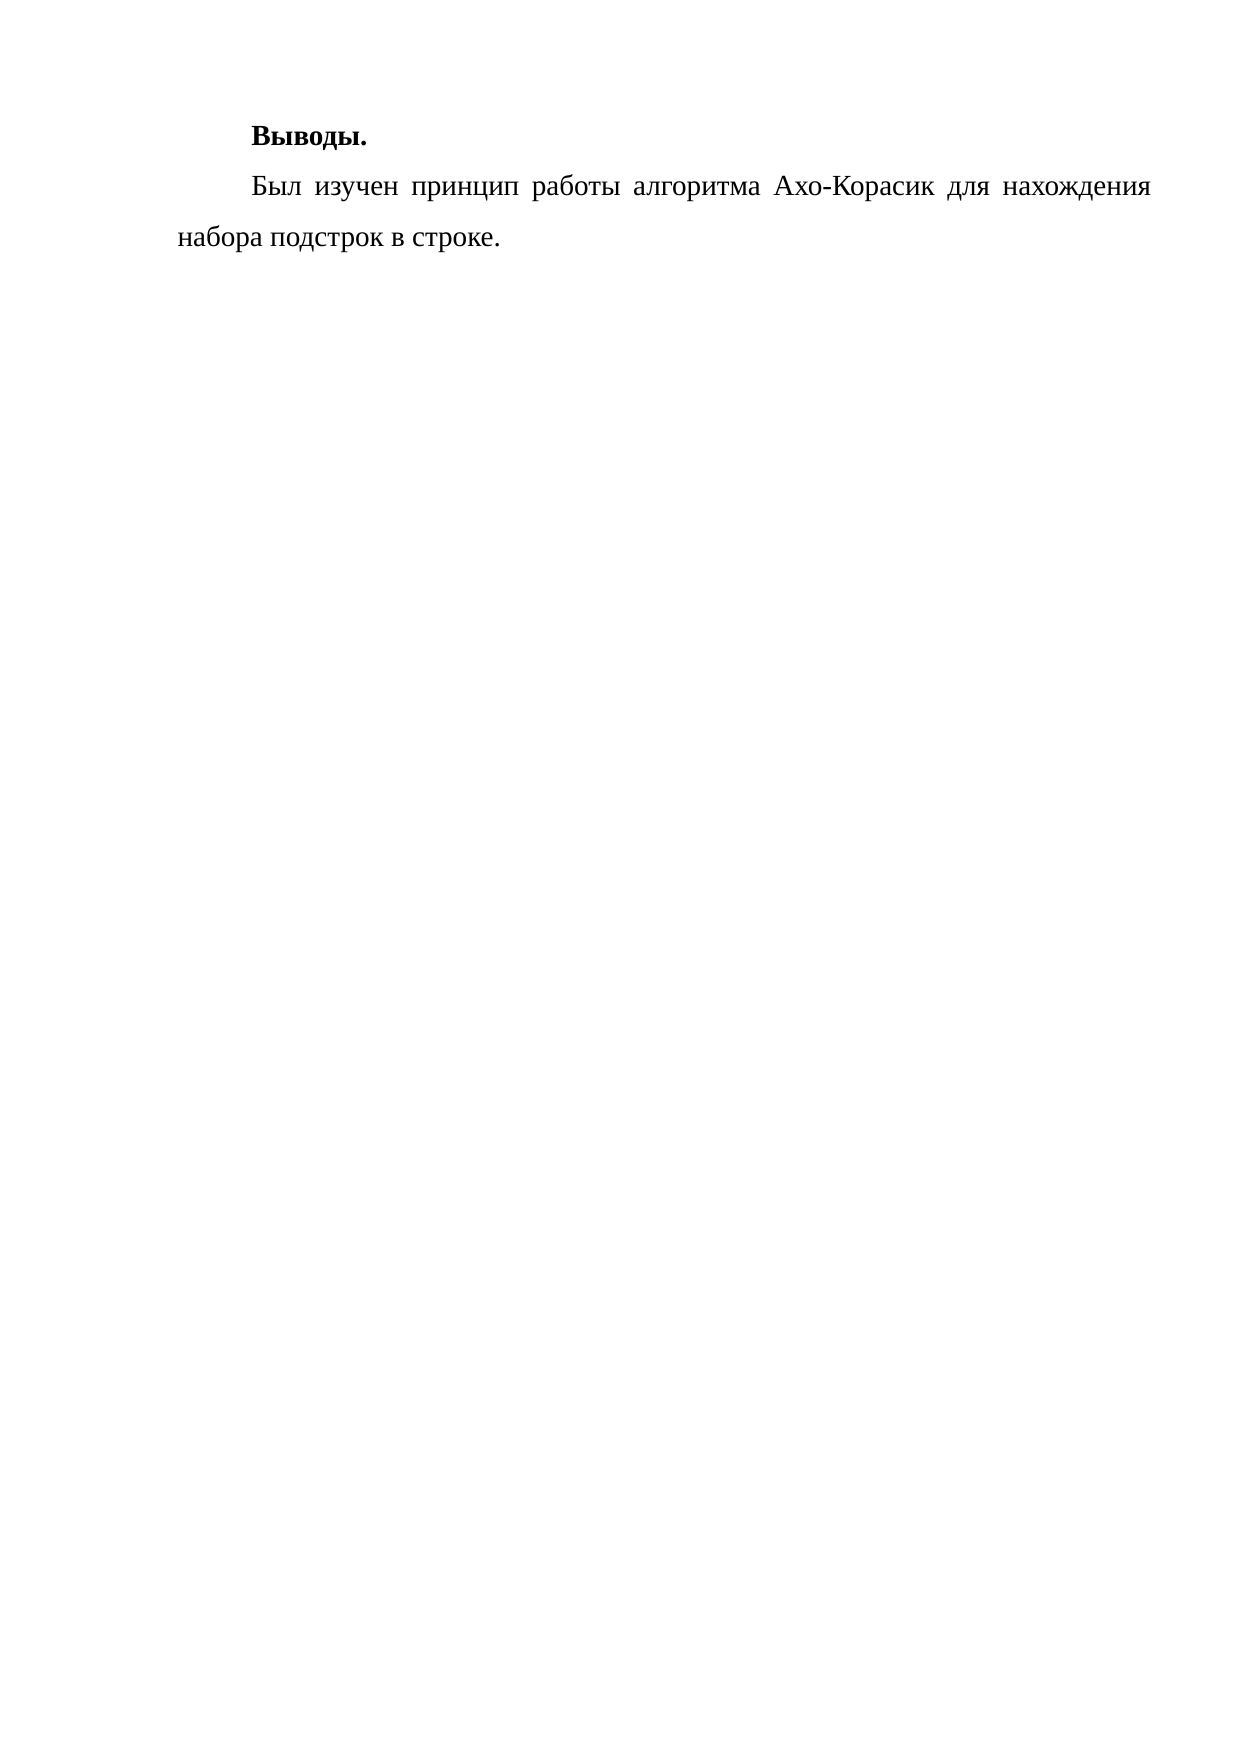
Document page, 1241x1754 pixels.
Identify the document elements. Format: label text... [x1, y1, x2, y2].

text Был изучен принцип работы алгоритма Ахо-Корасик для нахождения набора подстрок в строке. [177, 168, 1152, 252]
text Выводы. [177, 118, 1152, 152]
